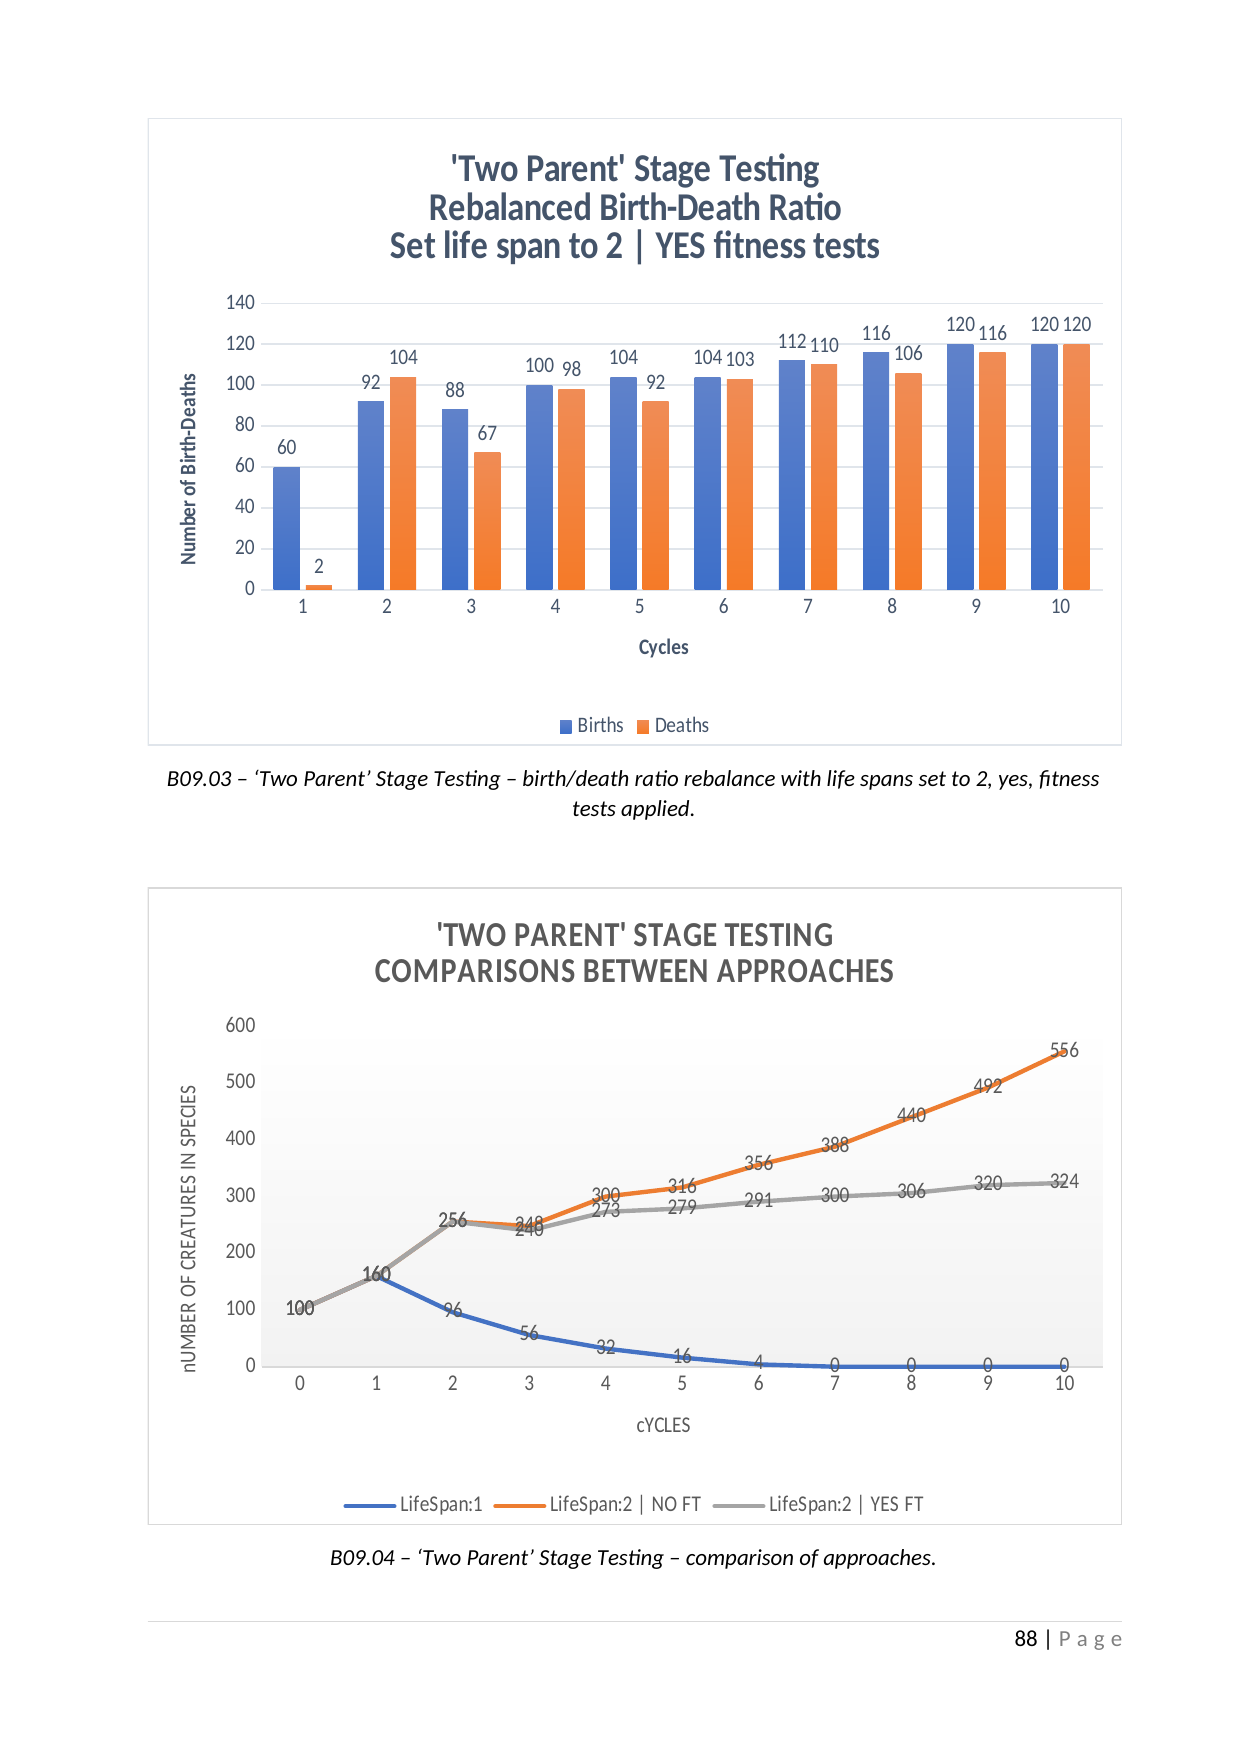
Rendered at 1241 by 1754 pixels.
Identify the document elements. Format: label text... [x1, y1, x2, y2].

text B09.03 – ‘Two Parent’ Stage Testing – birth/death ratio rebalance with life spans set to 2, yes, fitness tests applied. [148, 764, 1122, 822]
text B09.04 – ‘Two Parent’ Stage Testing – comparison of approaches. [148, 1543, 1122, 1571]
